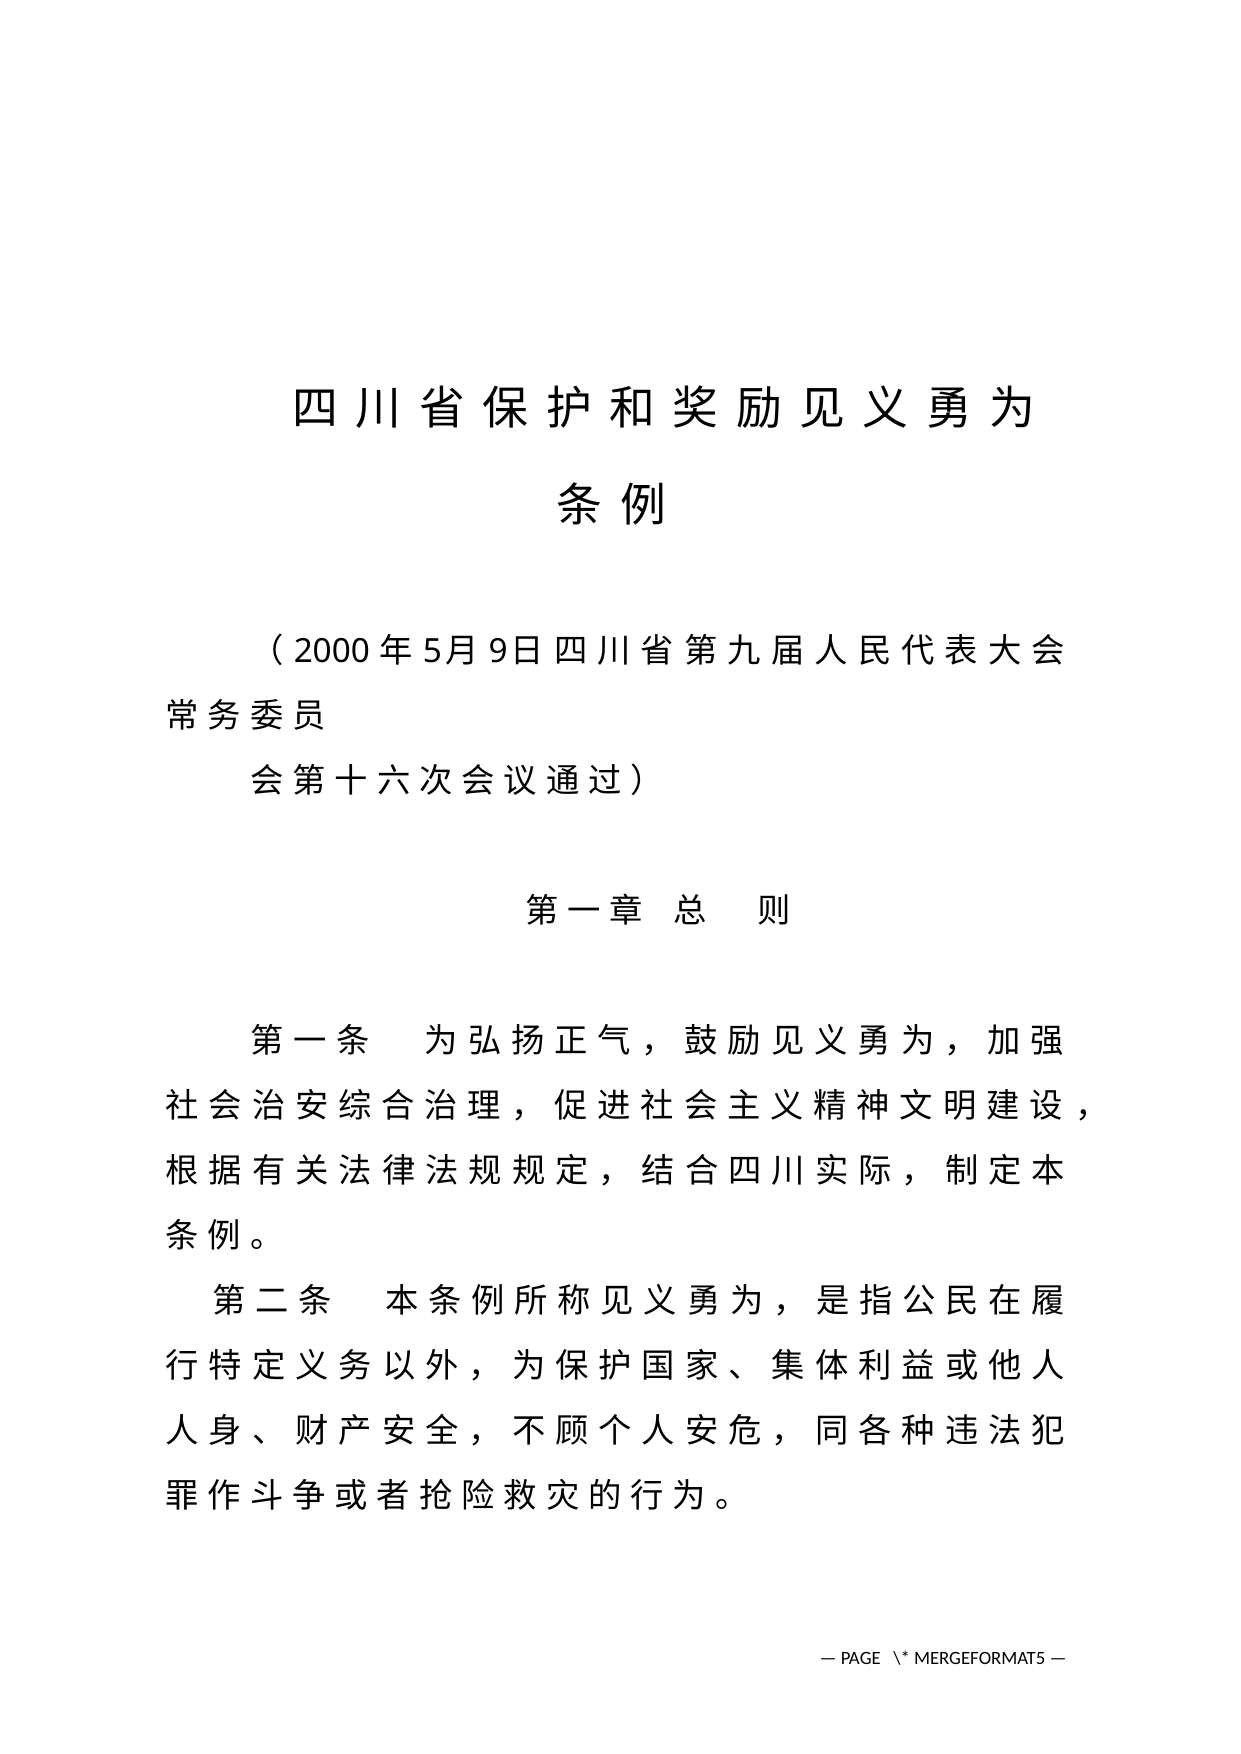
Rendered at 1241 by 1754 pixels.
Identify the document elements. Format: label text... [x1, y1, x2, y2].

text 第二条 本条例所称见义勇为，是指公民在履行特定义务以外，为保护国家、集体利益或他人人身、财产安全，不顾个人安危，同各种违法犯罪作斗争或者抢险救灾的行为。 [165, 1266, 1075, 1526]
text 四川省保护和奖励见义勇为条例 [165, 356, 1075, 551]
text 第一条 为弘扬正气，鼓励见义勇为，加强社会治安综合治理，促进社会主义精神文明建设，根据有关法律法规规定，结合四川实际，制定本条例。 [165, 1006, 1075, 1266]
text （2000年5月9日四川省第九届人民代表大会常务委员 [165, 616, 1075, 746]
text 会第十六次会议通过） [165, 746, 1075, 811]
list 总 则 [165, 876, 1075, 941]
